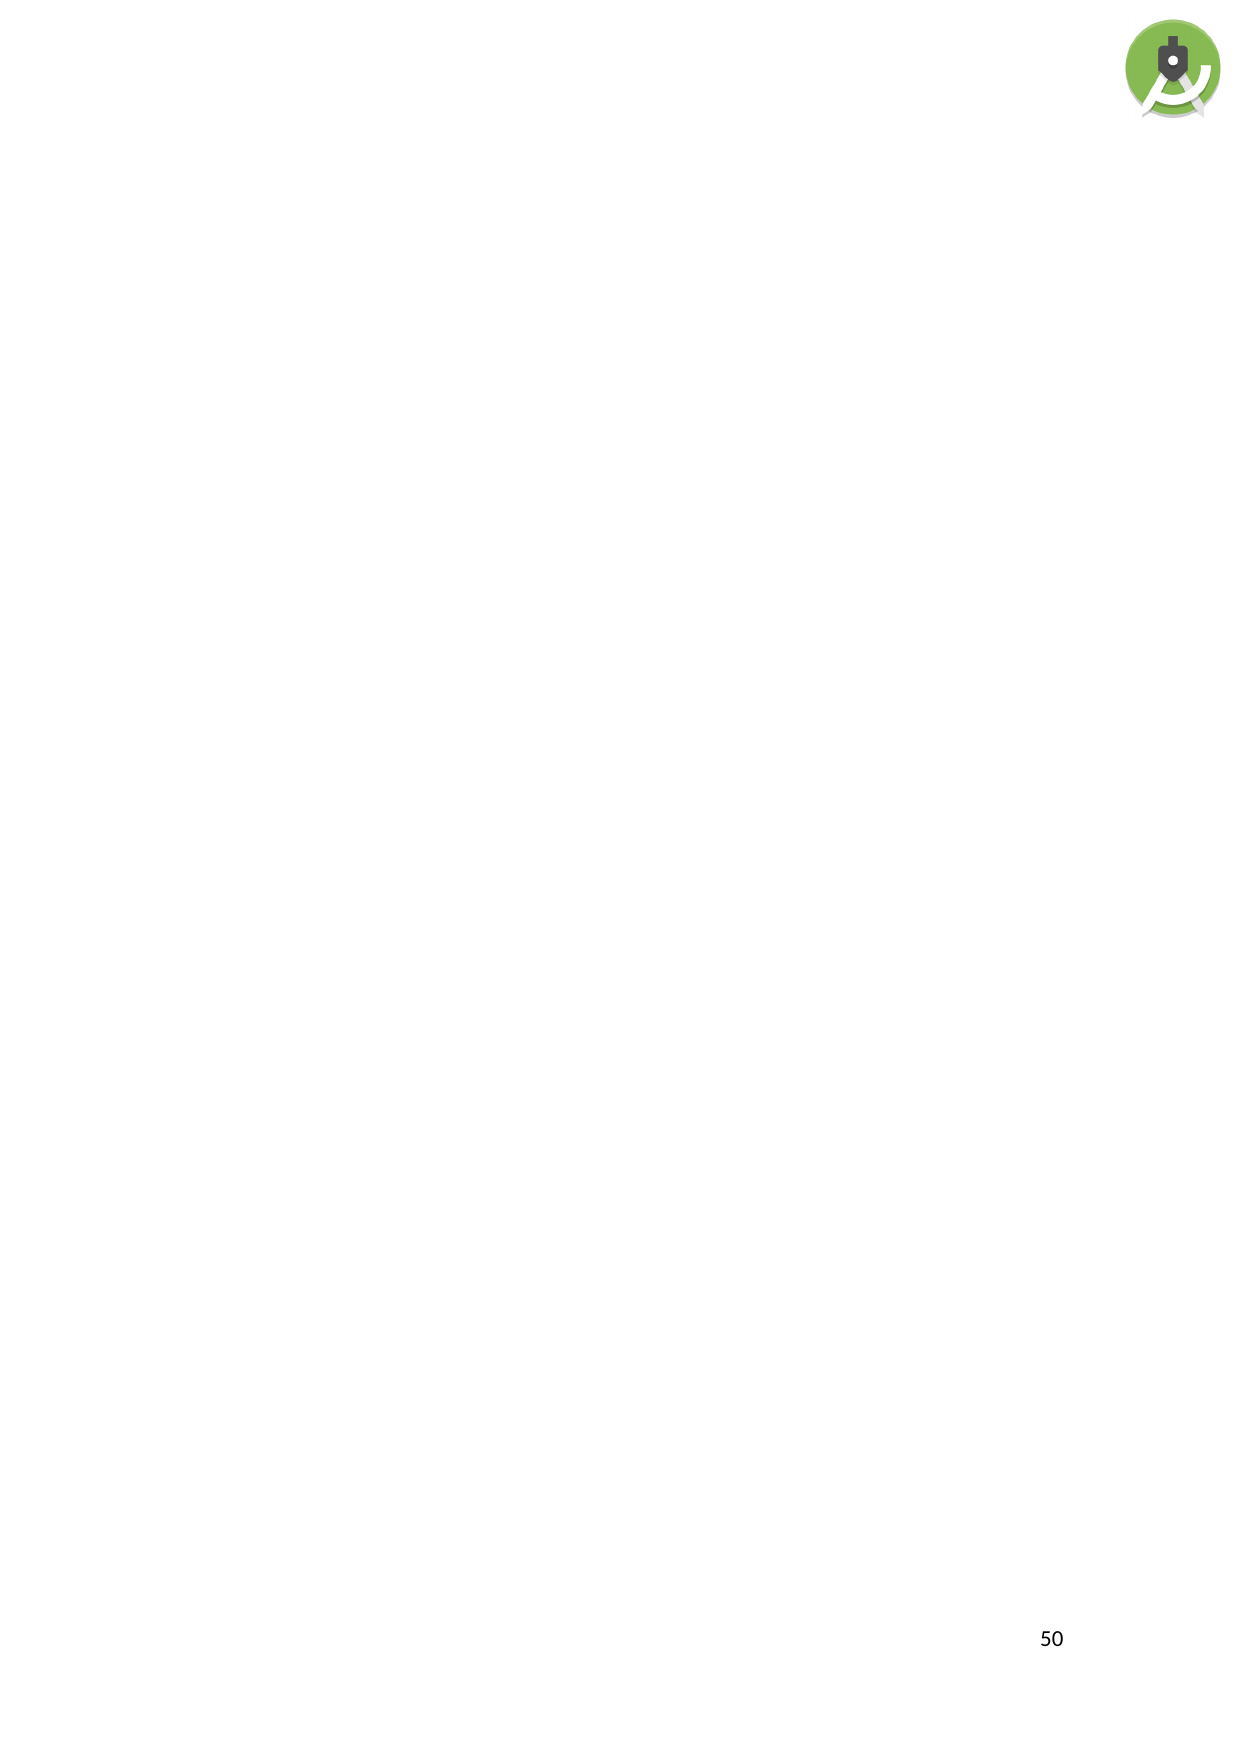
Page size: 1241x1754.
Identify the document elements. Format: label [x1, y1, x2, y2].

picture [1122, 16, 1227, 121]
